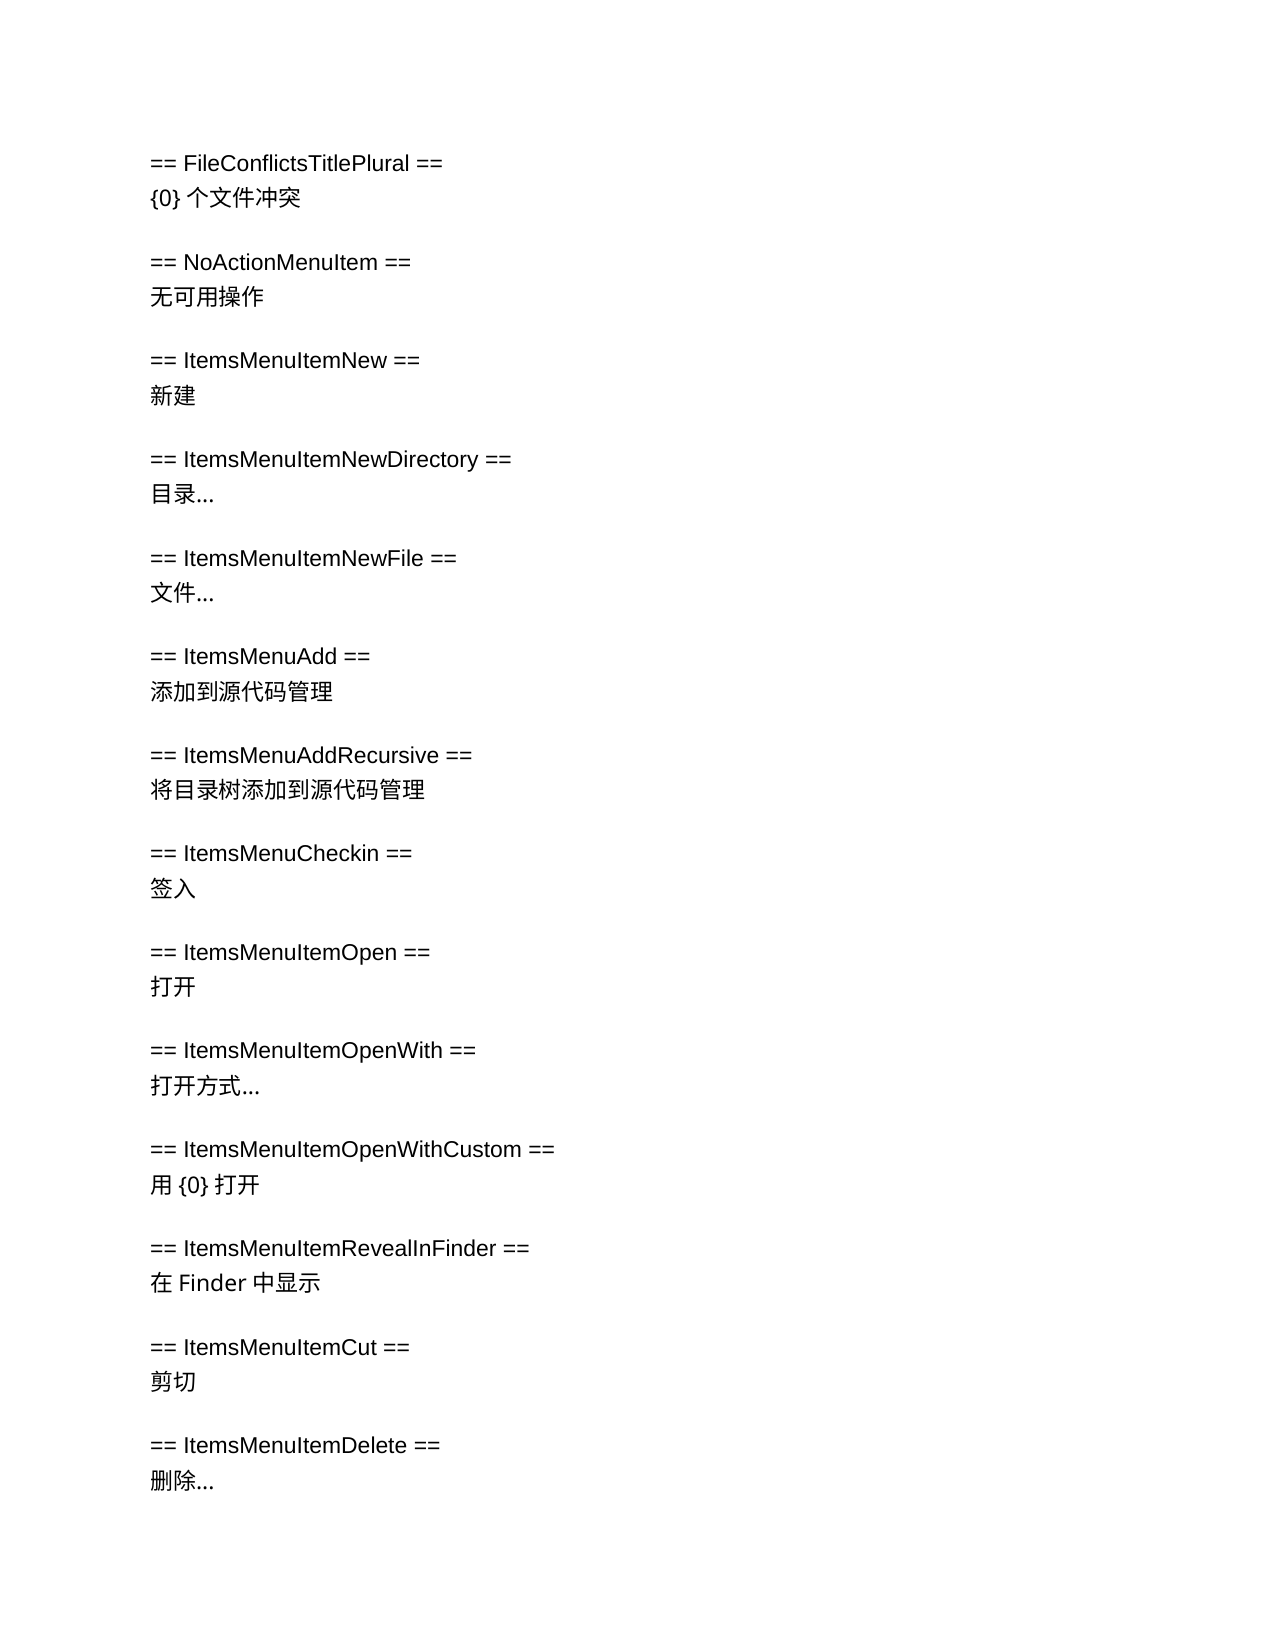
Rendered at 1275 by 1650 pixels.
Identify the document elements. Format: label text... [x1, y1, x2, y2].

text == ItemsMenuAddRecursive == [150, 742, 1125, 768]
text 目录... [150, 476, 1125, 509]
text 剪切 [150, 1364, 1125, 1397]
text == ItemsMenuItemNewDirectory == [150, 446, 1125, 472]
text == ItemsMenuItemRevealInFinder == [150, 1235, 1125, 1261]
text == ItemsMenuItemCut == [150, 1334, 1125, 1360]
text {0} 个文件冲突 [150, 180, 1125, 213]
text == ItemsMenuAdd == [150, 643, 1125, 670]
text 打开方式... [150, 1068, 1125, 1101]
text == ItemsMenuItemOpenWithCustom == [150, 1136, 1125, 1163]
text == ItemsMenuItemDelete == [150, 1432, 1125, 1459]
text 文件... [150, 575, 1125, 608]
text 用 {0} 打开 [150, 1166, 1125, 1200]
text 将目录树添加到源代码管理 [150, 772, 1125, 805]
text == NoActionMenuItem == [150, 249, 1125, 275]
text 删除... [150, 1462, 1125, 1496]
text == FileConflictsTitlePlural == [150, 150, 1125, 176]
text 在 Finder 中显示 [150, 1265, 1125, 1298]
text 添加到源代码管理 [150, 673, 1125, 707]
text 签入 [150, 871, 1125, 904]
text 无可用操作 [150, 279, 1125, 312]
text 新建 [150, 377, 1125, 411]
text 打开 [150, 969, 1125, 1002]
text == ItemsMenuItemOpenWith == [150, 1037, 1125, 1064]
text == ItemsMenuItemNew == [150, 347, 1125, 374]
text == ItemsMenuCheckin == [150, 840, 1125, 867]
text == ItemsMenuItemOpen == [150, 939, 1125, 965]
text == ItemsMenuItemNewFile == [150, 544, 1125, 571]
